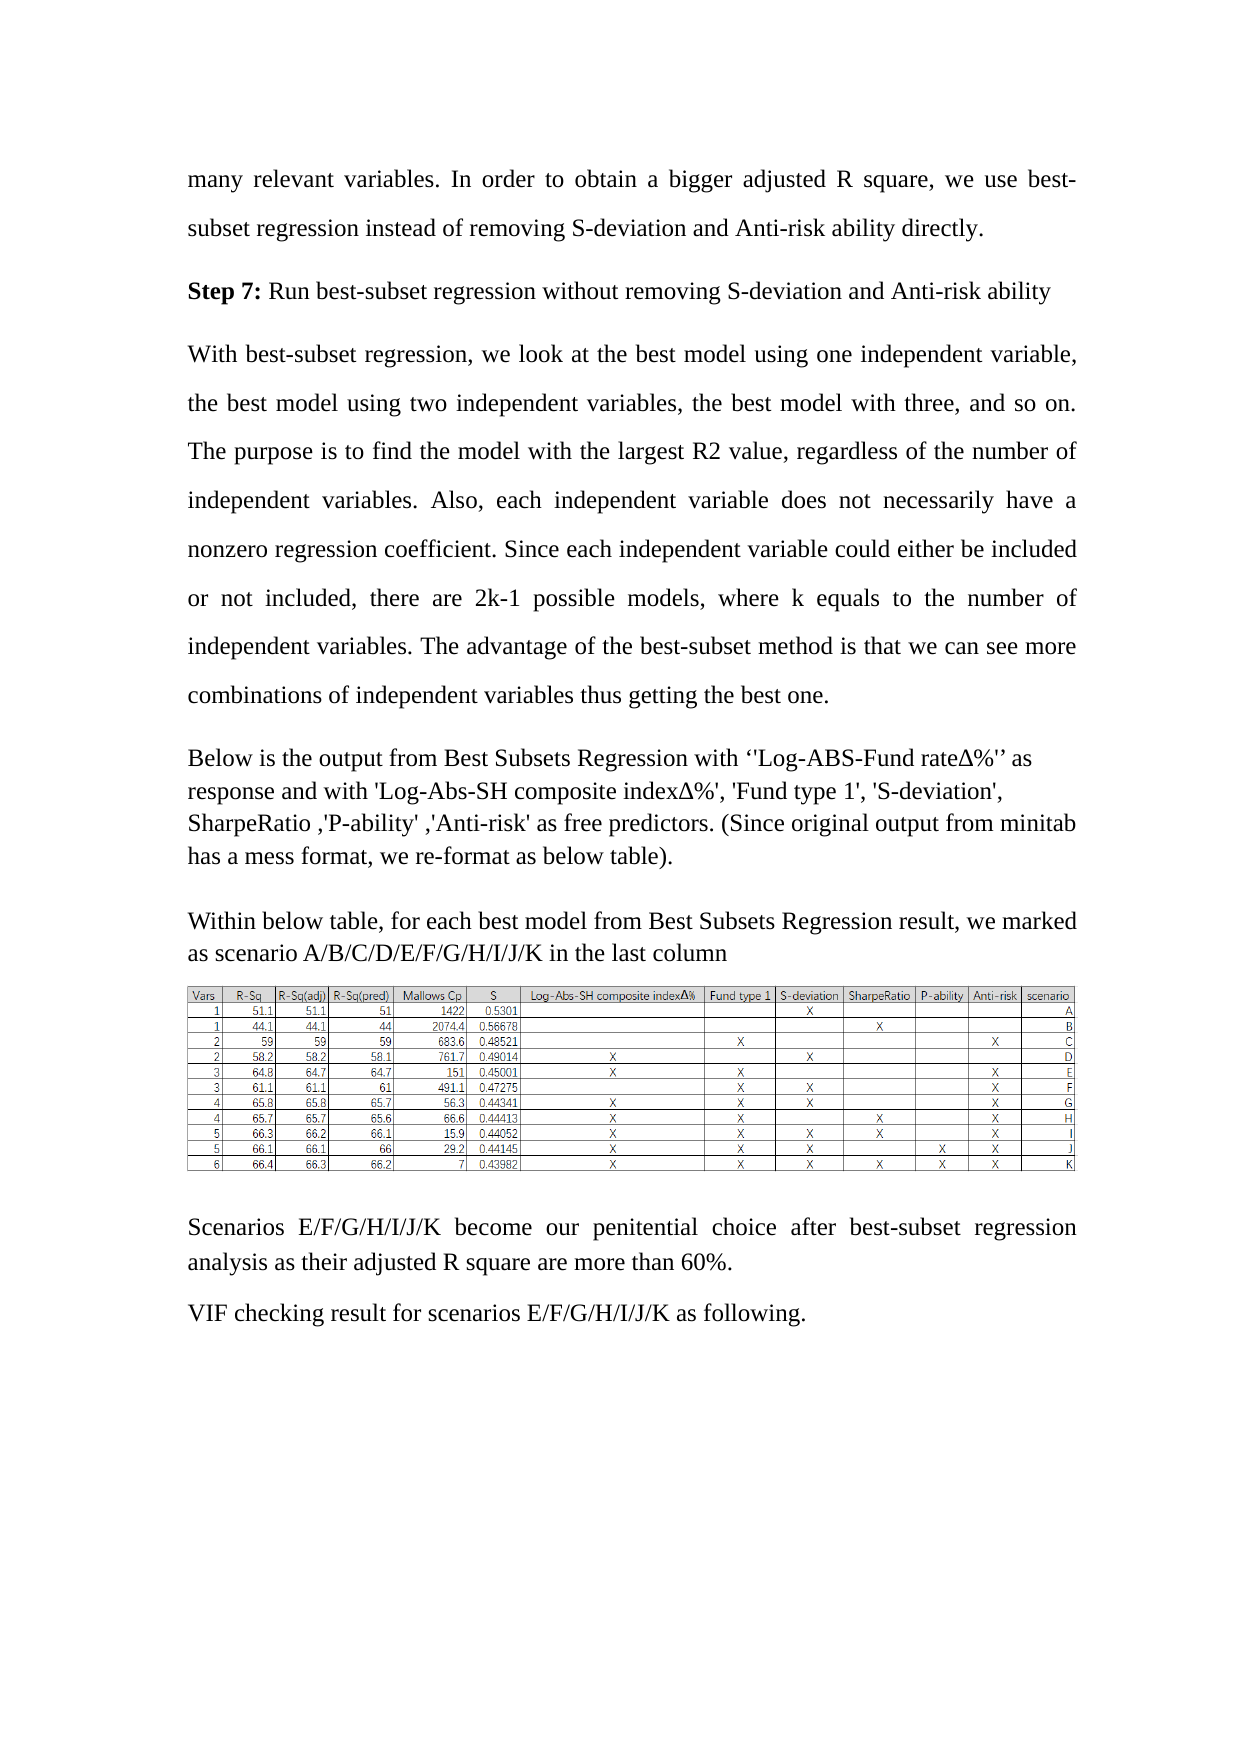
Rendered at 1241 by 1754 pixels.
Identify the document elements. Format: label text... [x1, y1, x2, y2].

text Below is the output from Best Subsets Regression with ‘'Log-ABS-Fund rate∆%'’ as response and with 'Log-Abs-SH composite index∆%', 'Fund type 1', 'S-deviation', SharpeRatio ,'P-ability' ,'Anti-risk' as free predictors. (Since original output from minitab has a mess format, we re-format as below table). [187, 741, 1078, 871]
list Scenarios E/F/G/H/I/J/K become our penitential choice after best-subset regression analysis as their adjusted R square are more than 60%. [187, 1210, 1078, 1277]
text Within below table, for each best model from Best Subsets Regression result, we marked as scenario A/B/C/D/E/F/G/H/I/J/K in the last column [187, 904, 1078, 969]
picture [187, 985, 1078, 1172]
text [187, 162, 1078, 243]
text With best-subset regression, we look at the best model using one independent variable, the best model using two independent variables, the best model with three, and so on. The purpose is to find the model with the largest R2 value, regardless of the number of independent variables. Also, each independent variable does not necessarily have a nonzero regression coefficient. Since each independent variable could either be included or not included, there are 2k-1 possible models, where k equals to the number of independent variables. The advantage of the best-subset method is that we can see more combinations of independent variables thus getting the best one. [187, 337, 1078, 711]
text Step 7: Run best-subset regression without removing S-deviation and Anti-risk ability [187, 274, 1078, 306]
list VIF checking result for scenarios E/F/G/H/I/J/K as following. [187, 1296, 1078, 1329]
